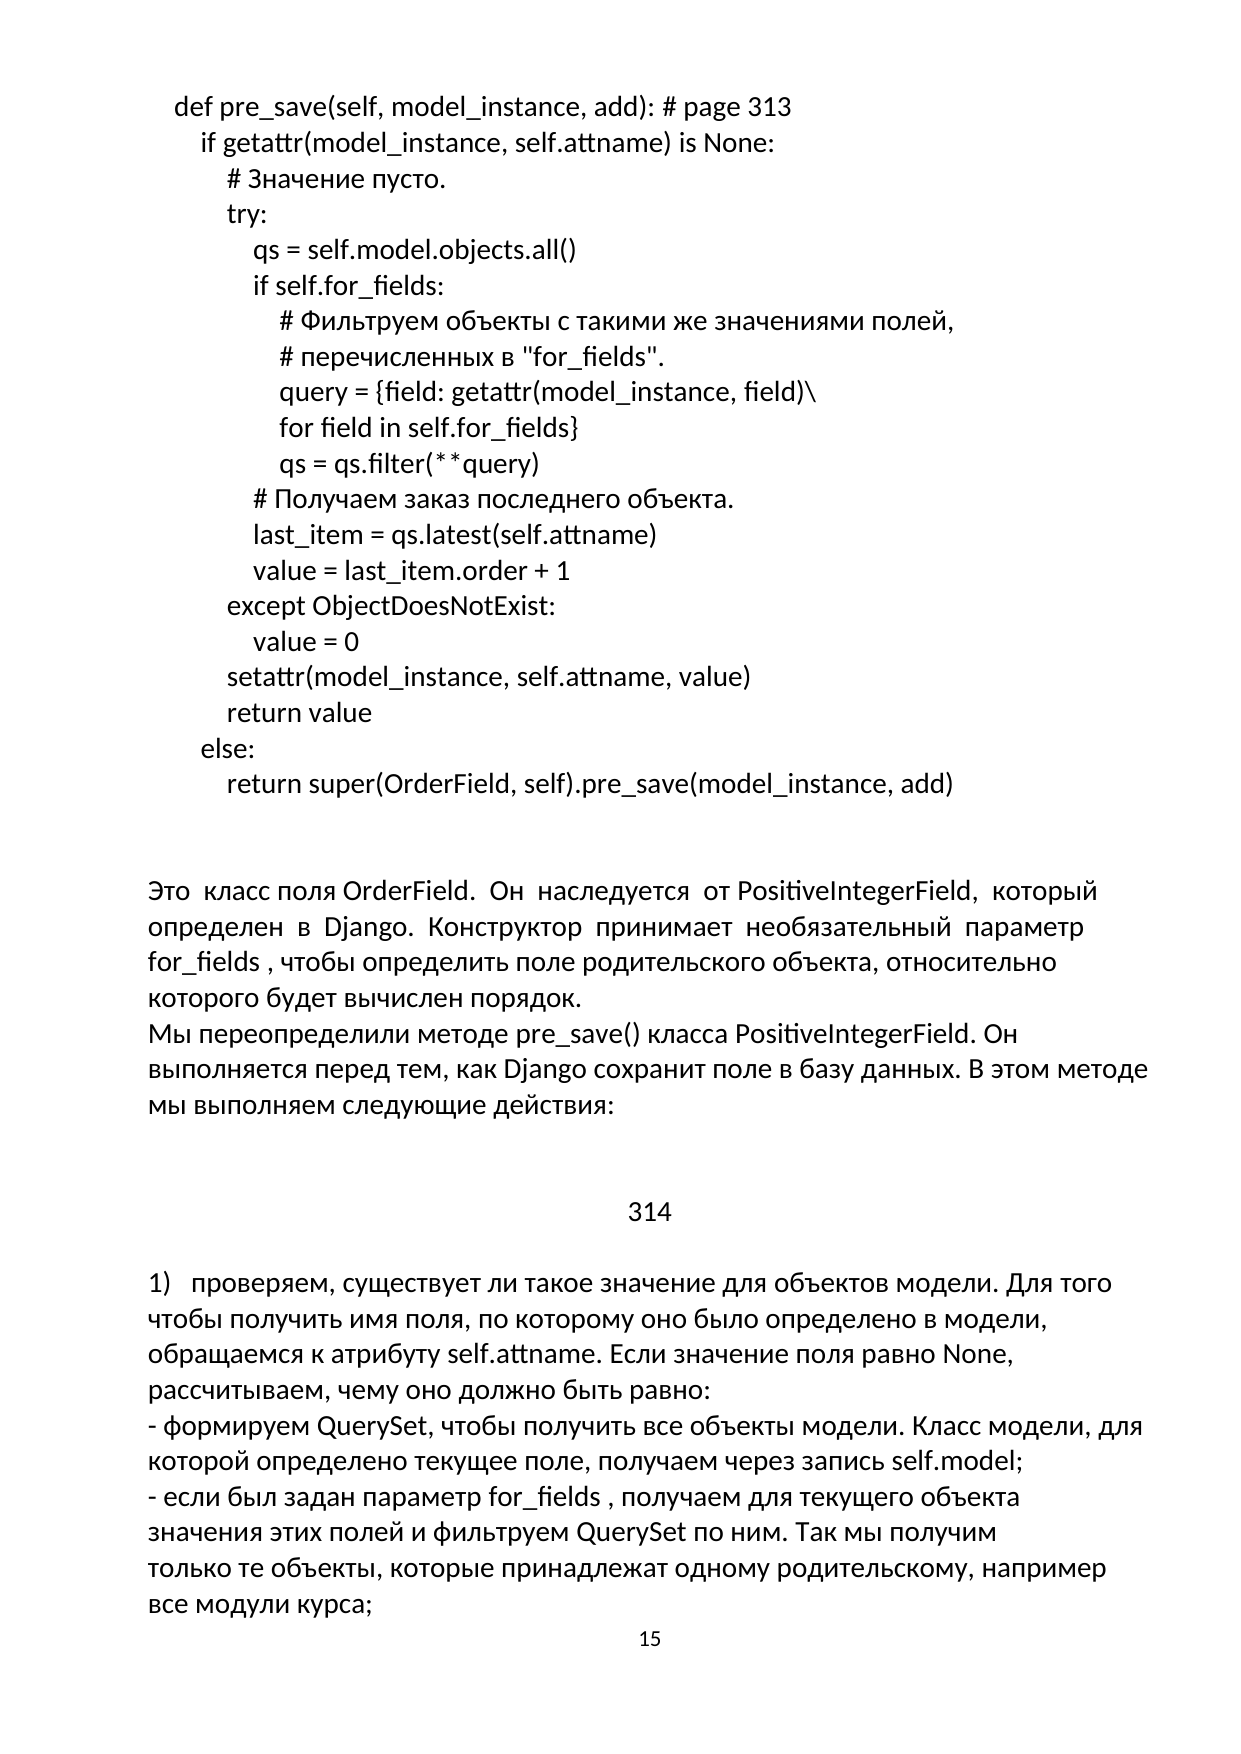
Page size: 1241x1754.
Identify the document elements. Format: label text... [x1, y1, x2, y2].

text # Фильтруем объекты с такими же значениями полей, [148, 302, 1152, 338]
text return value [148, 694, 1152, 730]
text def pre_save(self, model_instance, add): # page 313 [148, 88, 1152, 124]
text Это класс поля OrderField. Он наследуется от PоsitiveIntegerField, который [148, 872, 1152, 908]
text return super(OrderField, self).pre_save(model_instance, add) [148, 765, 1152, 801]
text 314 [148, 1157, 1152, 1228]
text query = {field: getattr(model_instance, field)\ [148, 373, 1152, 409]
text qs = self.model.objects.all() [148, 231, 1152, 267]
text только те объекты, которые принадлежат одному родительскому, например все модули курса; [148, 1549, 1152, 1620]
text last_item = qs.latest(self.attname) [148, 516, 1152, 552]
text # Значение пусто. [148, 160, 1152, 195]
text определен в Django. Конструктор принимает необязательный параметр for_fields , чтобы определить поле родительского объекта, относительно которого будет вычислен порядок. [148, 908, 1152, 1015]
text значения этих полей и фильтруем QuerySet по ним. Так мы получим [148, 1513, 1152, 1549]
text - формируем QuerySet, чтобы получить все объекты модели. Класс модели, для которой определено текущее поле, получаем через запись self.model; [148, 1407, 1152, 1478]
text setattr(model_instance, self.attname, value) [148, 658, 1152, 694]
text # перечисленных в "for_fields". [148, 338, 1152, 373]
text if self.for_fields: [148, 267, 1152, 302]
text for field in self.for_fields} [148, 409, 1152, 445]
text чтобы получить имя поля, по которому оно было определено в модели, [148, 1300, 1152, 1335]
text except ObjectDoesNotExist: [148, 587, 1152, 623]
text value = last_item.order + 1 [148, 552, 1152, 587]
text - если был задан параметр for_fields , получаем для текущего объекта [148, 1478, 1152, 1513]
text Мы переопределили методe pre_save() класса PositiveIntegerField. Он выполняется перед тем, как Django сохранит поле в базу данных. В этом методе мы выполняем следующие действия: [148, 1015, 1152, 1122]
text value = 0 [148, 623, 1152, 658]
text else: [148, 730, 1152, 765]
text if getattr(model_instance, self.attname) is None: [148, 124, 1152, 160]
text 1) проверяем, существует ли такое значение для объектов модели. Для того [148, 1264, 1152, 1300]
text qs = qs.filter(**query) [148, 445, 1152, 480]
text обращаемся к атрибуту self.attname. Если значение поля равнo Nоne, рассчитываем, чему оно должно быть равно: [148, 1335, 1152, 1407]
text # Получаем заказ последнего объекта. [148, 480, 1152, 516]
text try: [148, 195, 1152, 231]
